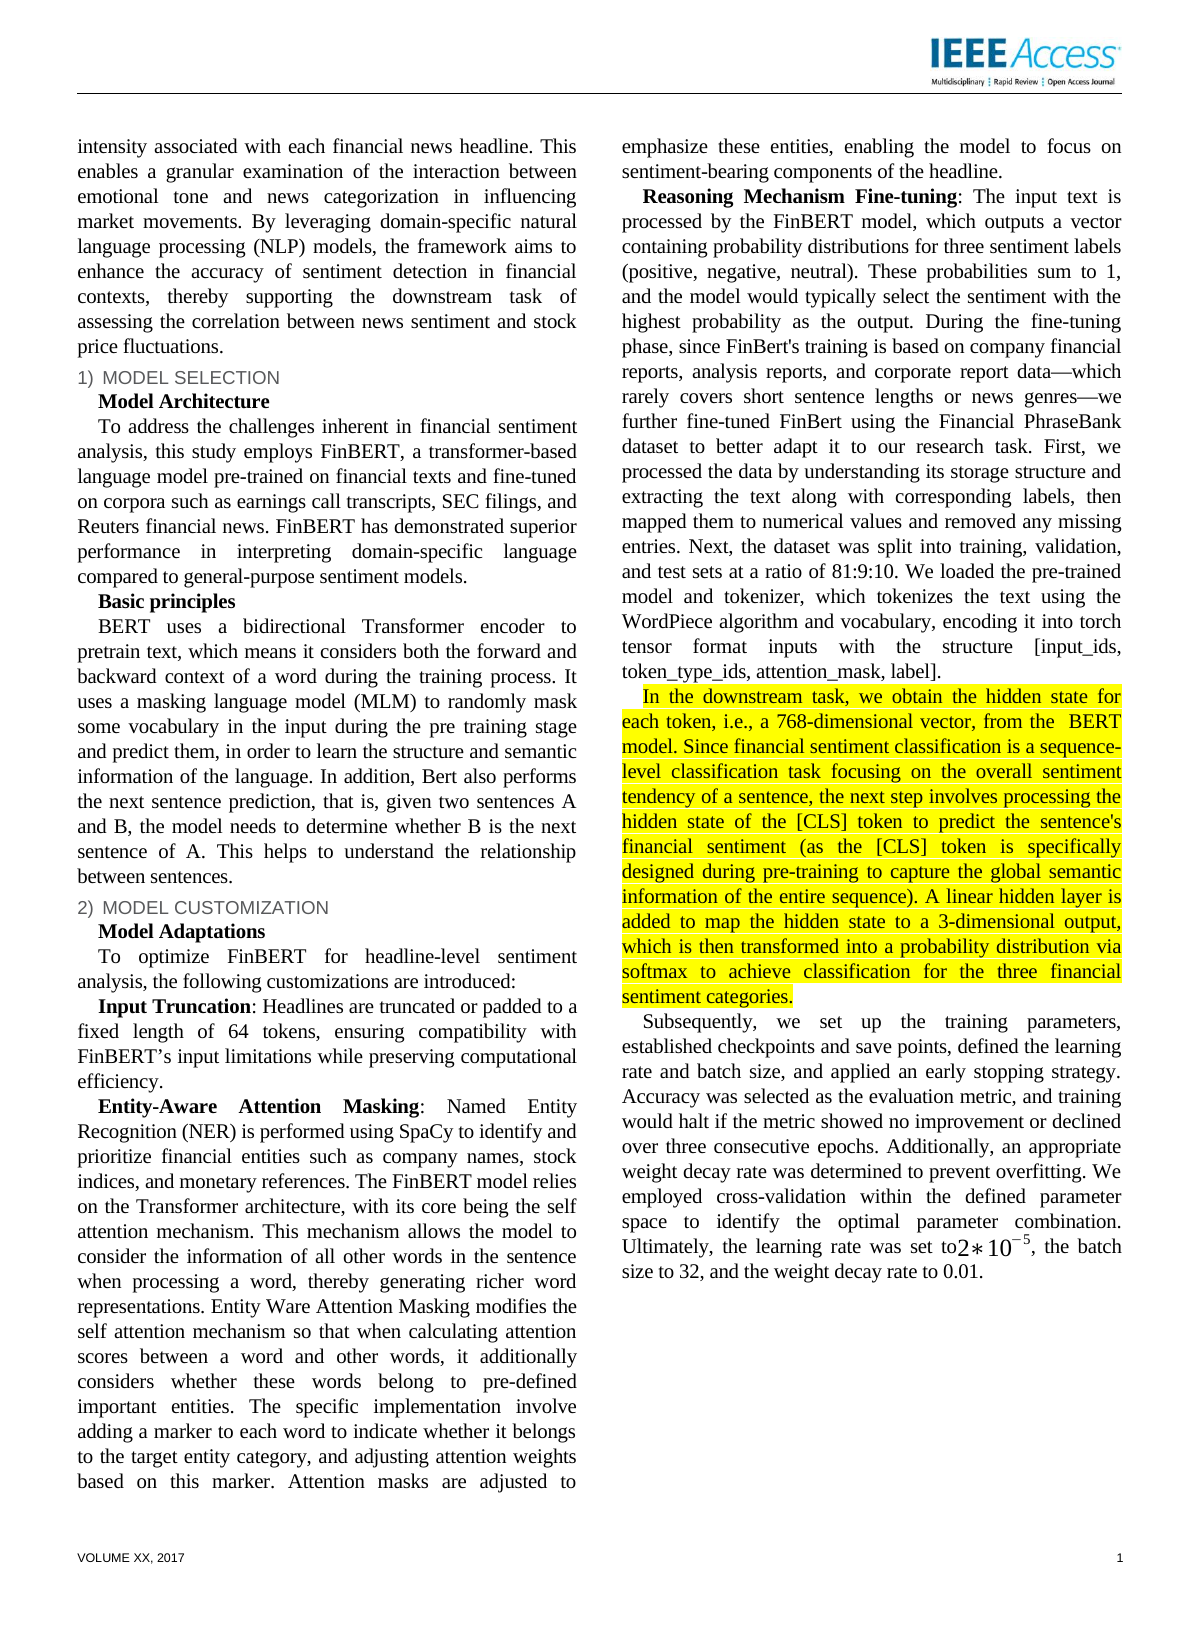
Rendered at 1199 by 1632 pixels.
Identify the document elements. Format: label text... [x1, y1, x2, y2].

text Reasoning Mechanism Fine-tuning: The input text is processed by the FinBERT model, which outputs a vector containing probability distributions for three sentiment labels (positive, negative, neutral). These probabilities sum to 1, and the model would typically select the sentiment with the highest probability as the output. During the fine-tuning phase, since FinBert's training is based on company financial reports, analysis reports, and corporate report data—which rarely covers short sentence lengths or news genres—we further fine-tuned FinBert using the Financial PhraseBank dataset to better adapt it to our research task. First, we processed the data by understanding its storage structure and extracting the text along with corresponding labels, then mapped them to numerical values and removed any missing entries. Next, the dataset was split into training, validation, and test sets at a ratio of 81:9:10. We loaded the pre-trained model and tokenizer, which tokenizes the text using the WordPiece algorithm and vocabulary, encoding it into torch tensor format inputs with the structure [input_ids, token_type_ids, attention_mask, label]. [622, 183, 1122, 683]
text Model Architecture [77, 388, 577, 413]
text Basic principles [77, 588, 577, 613]
text Entity-Aware Attention Masking: Named Entity Recognition (NER) is performed using SpaCy to identify and prioritize financial entities such as company names, stock indices, and monetary references. The FinBERT model relies on the Transformer architecture, with its core being the self attention mechanism. This mechanism allows the model to consider the information of all other words in the sentence when processing a word, thereby generating richer word representations. Entity Ware Attention Masking modifies the self attention mechanism so that when calculating attention scores between a word and other words, it additionally considers whether these words belong to pre-defined important entities. The specific implementation involve adding a marker to each word to indicate whether it belongs to the target entity category, and adjusting attention weights based on this marker. Attention masks are adjusted to emphasize these entities, enabling the model to focus on sentiment-bearing components of the headline. [77, 1093, 577, 1493]
text BERT uses a bidirectional Transformer encoder to pretrain text, which means it considers both the forward and backward context of a word during the training process. It uses a masking language model (MLM) to randomly mask some vocabulary in the input during the pre training stage and predict them, in order to learn the structure and semantic information of the language. In addition, Bert also performs the next sentence prediction, that is, given two sentences A and B, the model needs to determine whether B is the next sentence of A. This helps to understand the relationship between sentences. [77, 613, 577, 888]
picture [930, 37, 1122, 87]
text To optimize FinBERT for headline-level sentiment analysis, the following customizations are introduced: [77, 943, 577, 993]
text Input Truncation: Headlines are truncated or padded to a fixed length of 64 tokens, ensuring compatibility with FinBERT’s input limitations while preserving computational efficiency. [77, 993, 577, 1093]
text Model Adaptations [77, 918, 577, 943]
text Model Customization [77, 897, 577, 918]
text To address the challenges inherent in financial sentiment analysis, this study employs FinBERT, a transformer-based language model pre-trained on financial texts and fine-tuned on corpora such as earnings call transcripts, SEC filings, and Reuters financial news. FinBERT has demonstrated superior performance in interpreting domain-specific language compared to general-purpose sentiment models. [77, 413, 577, 588]
text Subsequently, we set up the training parameters, established checkpoints and save points, defined the learning rate and batch size, and applied an early stopping strategy. Accuracy was selected as the evaluation metric, and training would halt if the metric showed no improvement or declined over three consecutive epochs. Additionally, an appropriate weight decay rate was determined to prevent overfitting. We employed cross-validation within the defined parameter space to identify the optimal parameter combination. Ultimately, the learning rate was set to, the batch size to 32, and the weight decay rate to 0.01. [622, 1008, 1122, 1283]
list Model Selection [77, 367, 577, 388]
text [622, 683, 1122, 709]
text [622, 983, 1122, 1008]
